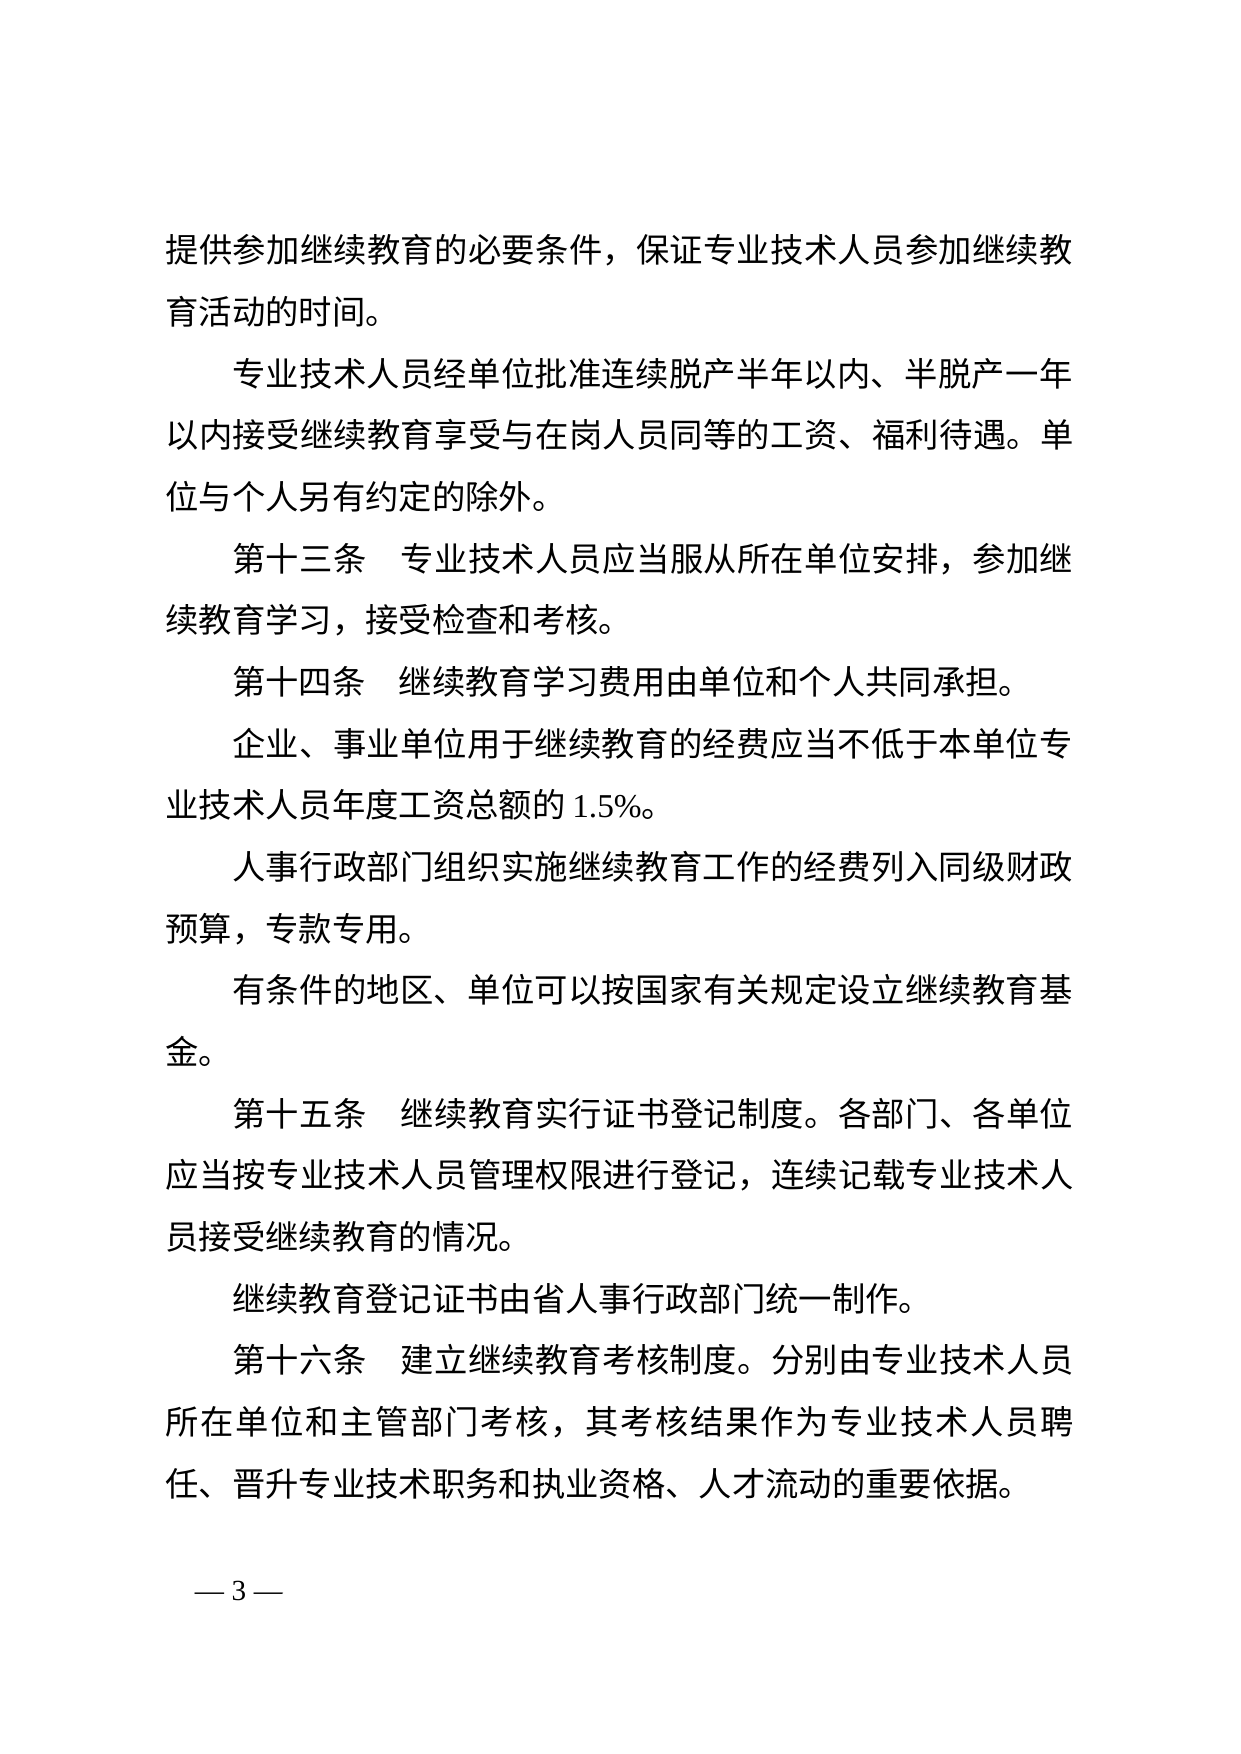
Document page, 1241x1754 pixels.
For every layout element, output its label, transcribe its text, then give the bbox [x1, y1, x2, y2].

text 第十六条 建立继续教育考核制度。分别由专业技术人员所在单位和主管部门考核，其考核结果作为专业技术人员聘任、晋升专业技术职务和执业资格、人才流动的重要依据。 [165, 1324, 1075, 1509]
text 有条件的地区、单位可以按国家有关规定设立继续教育基金。 [165, 954, 1075, 1077]
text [165, 214, 1075, 337]
text 第十五条 继续教育实行证书登记制度。各部门、各单位应当按专业技术人员管理权限进行登记，连续记载专业技术人员接受继续教育的情况。 [165, 1077, 1075, 1262]
text 人事行政部门组织实施继续教育工作的经费列入同级财政预算，专款专用。 [165, 830, 1075, 954]
text 第十四条 继续教育学习费用由单位和个人共同承担。 [165, 645, 1075, 707]
text 第十三条 专业技术人员应当服从所在单位安排，参加继续教育学习，接受检查和考核。 [165, 522, 1075, 645]
text 专业技术人员经单位批准连续脱产半年以内、半脱产一年以内接受继续教育享受与在岗人员同等的工资、福利待遇。单位与个人另有约定的除外。 [165, 337, 1075, 522]
text 企业、事业单位用于继续教育的经费应当不低于本单位专业技术人员年度工资总额的1.5%。 [165, 707, 1075, 830]
text 继续教育登记证书由省人事行政部门统一制作。 [165, 1262, 1075, 1324]
